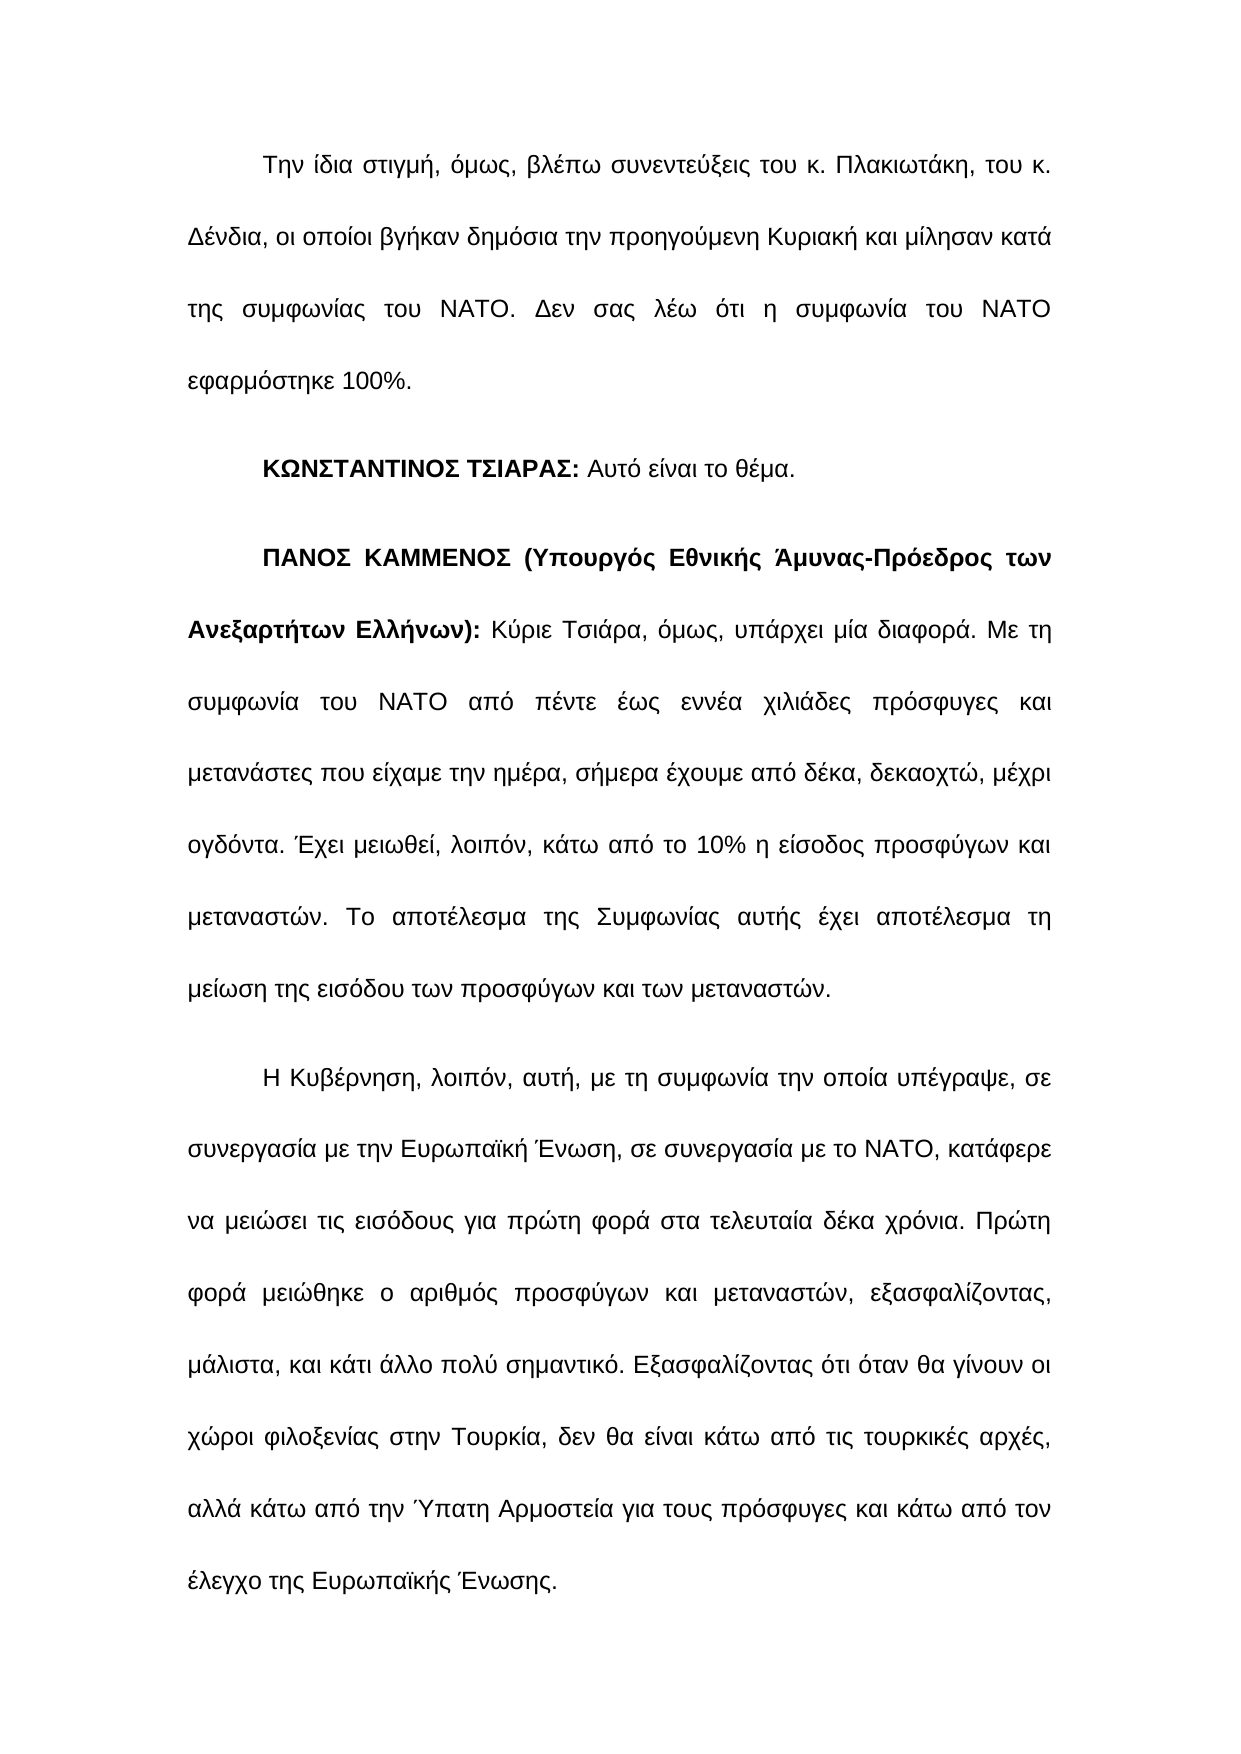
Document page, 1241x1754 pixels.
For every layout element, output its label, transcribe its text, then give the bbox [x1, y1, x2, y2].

text Η Κυβέρνηση, λοιπόν, αυτή, με τη συμφωνία την οποία υπέγραψε, σε συνεργασία με την Ευρωπαϊκή Ένωση, σε συνεργασία με το ΝΑΤΟ, κατάφερε να μειώσει τις εισόδους για πρώτη φορά στα τελευταία δέκα χρόνια. Πρώτη φορά μειώθηκε ο αριθμός προσφύγων και μεταναστών, εξασφαλίζοντας, μάλιστα, και κάτι άλλο πολύ σημαντικό. Εξασφαλίζοντας ότι όταν θα γίνουν οι χώροι φιλοξενίας στην Τουρκία, δεν θα είναι κάτω από τις τουρκικές αρχές, αλλά κάτω από την Ύπατη Αρμοστεία για τους πρόσφυγες και κάτω από τον έλεγχο της Ευρωπαϊκής Ένωσης. [187, 1062, 1053, 1594]
text Την ίδια στιγμή, όμως, βλέπω συνεντεύξεις του κ. Πλακιωτάκη, του κ. Δένδια, οι οποίοι βγήκαν δημόσια την προηγούμενη Κυριακή και μίλησαν κατά της συμφωνίας του ΝΑΤΟ. Δεν σας λέω ότι η συμφωνία του ΝΑΤΟ εφαρμόστηκε 100%. [187, 150, 1053, 394]
text ΠΑΝΟΣ ΚΑΜΜΕΝΟΣ (Υπουργός Εθνικής Άμυνας-Πρόεδρος των Ανεξαρτήτων Ελλήνων): Κύριε Τσιάρα, όμως, υπάρχει μία διαφορά. Με τη συμφωνία του ΝΑΤΟ από πέντε έως εννέα χιλιάδες πρόσφυγες και μετανάστες που είχαμε την ημέρα, σήμερα έχουμε από δέκα, δεκαοχτώ, μέχρι ογδόντα. Έχει μειωθεί, λοιπόν, κάτω από το 10% η είσοδος προσφύγων και μεταναστών. Το αποτέλεσμα της Συμφωνίας αυτής έχει αποτέλεσμα τη μείωση της εισόδου των προσφύγων και των μεταναστών. [187, 543, 1053, 1003]
text ΚΩΝΣΤΑΝΤΙΝΟΣ ΤΣΙΑΡΑΣ: Αυτό είναι το θέμα. [187, 454, 1053, 483]
